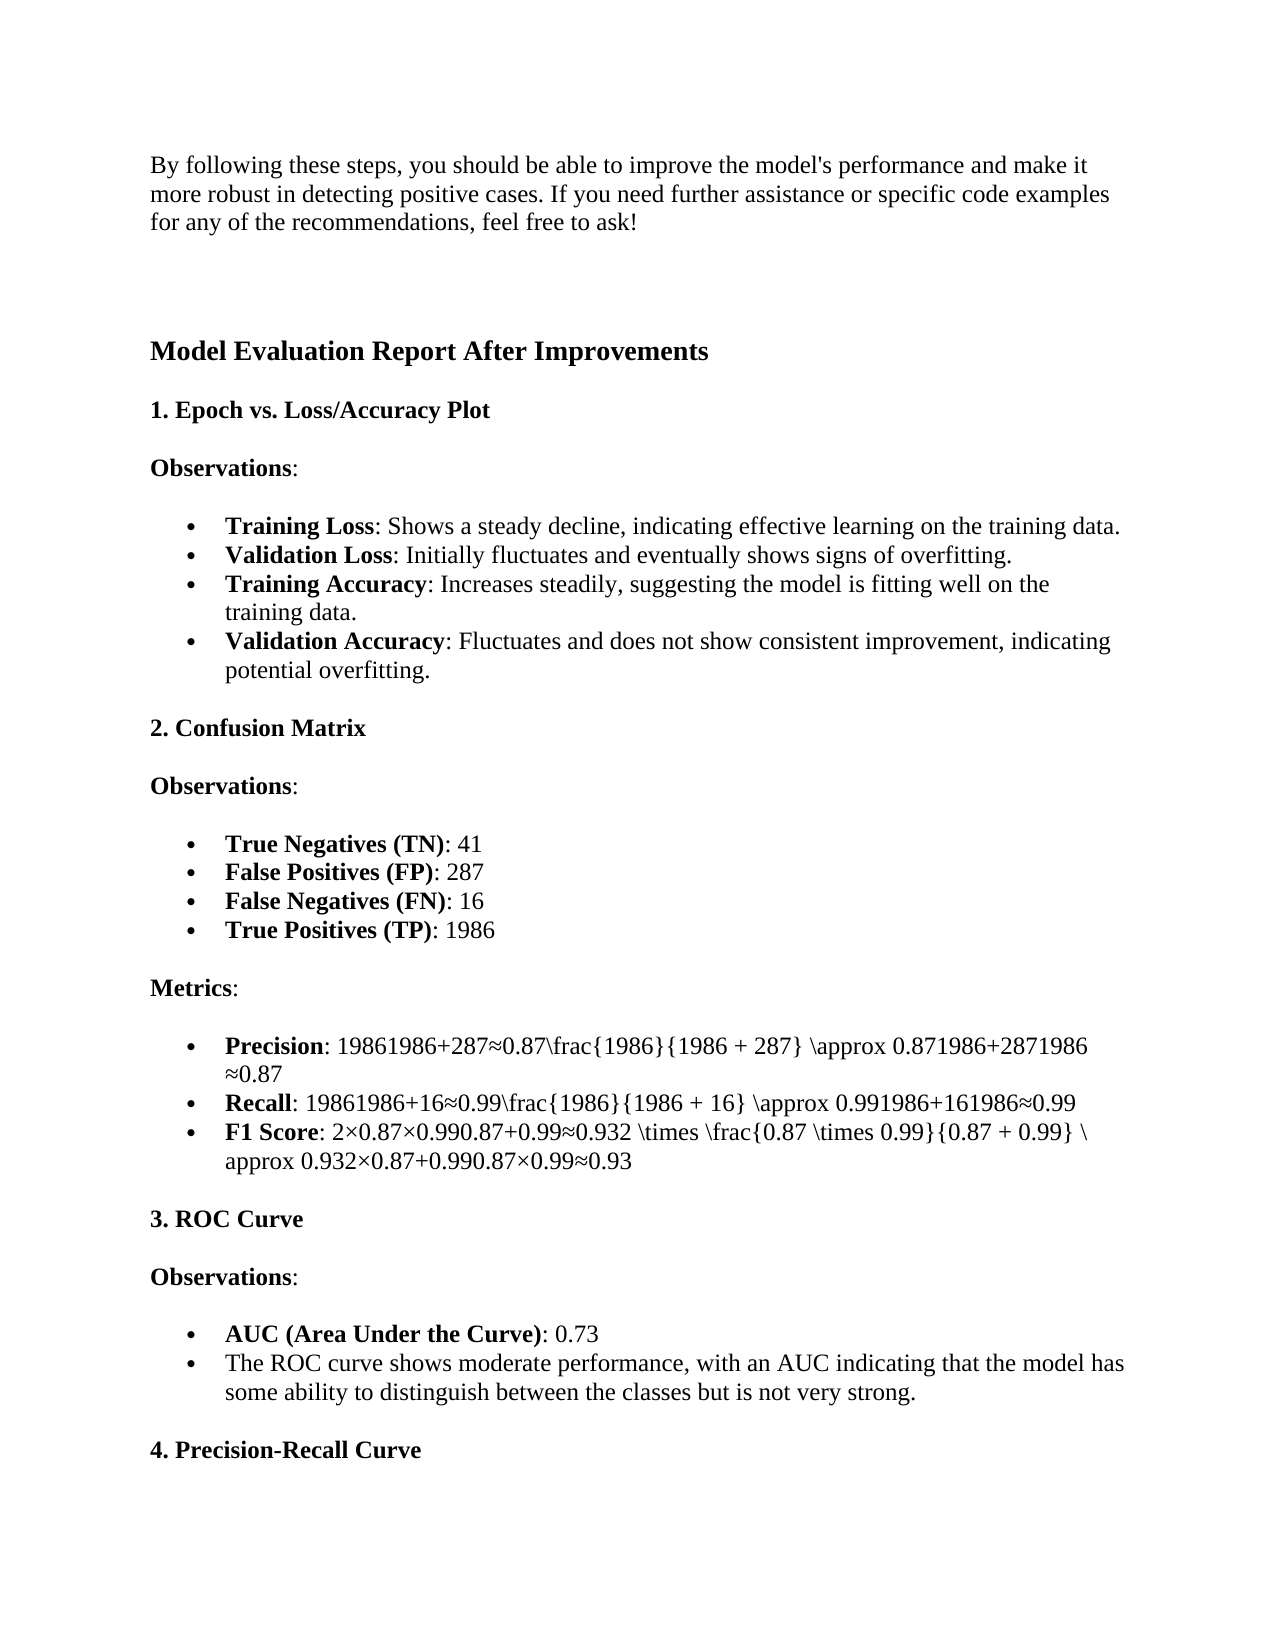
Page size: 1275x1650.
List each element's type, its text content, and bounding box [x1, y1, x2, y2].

list Recall: 19861986+16≈0.99\frac{1986}{1986 + 16} \approx 0.991986+161986​≈0.99 [187, 1088, 1125, 1117]
list AUC (Area Under the Curve): 0.73 [187, 1319, 1125, 1348]
list False Positives (FP): 287 [187, 857, 1125, 886]
list Validation Loss: Initially fluctuates and eventually shows signs of overfitting. [187, 540, 1125, 569]
text 1. Epoch vs. Loss/Accuracy Plot [150, 395, 1125, 424]
list F1 Score: 2×0.87×0.990.87+0.99≈0.932 \times \frac{0.87 \times 0.99}{0.87 + 0.99} \approx 0.932×0.87+0.990.87×0.99​≈0.93 [187, 1117, 1125, 1174]
list False Negatives (FN): 16 [187, 886, 1125, 915]
text 2. Confusion Matrix [150, 713, 1125, 742]
list True Negatives (TN): 41 [187, 829, 1125, 857]
list Validation Accuracy: Fluctuates and does not show consistent improvement, indicating potential overfitting. [187, 626, 1125, 684]
list True Positives (TP): 1986 [187, 915, 1125, 944]
text Observations: [150, 771, 1125, 799]
text Observations: [150, 453, 1125, 482]
text 3. ROC Curve [150, 1204, 1125, 1232]
text 4. Precision-Recall Curve [150, 1435, 1125, 1464]
text Metrics: [150, 973, 1125, 1002]
list Precision: 19861986+287≈0.87\frac{1986}{1986 + 287} \approx 0.871986+2871986​≈0.87 [187, 1031, 1125, 1088]
text Observations: [150, 1262, 1125, 1290]
list The ROC curve shows moderate performance, with an AUC indicating that the model has some ability to distinguish between the classes but is not very strong. [187, 1348, 1125, 1406]
list Training Accuracy: Increases steadily, suggesting the model is fitting well on the training data. [187, 569, 1125, 626]
list Training Loss: Shows a steady decline, indicating effective learning on the training data. [187, 511, 1125, 540]
text By following these steps, you should be able to improve the model's performance and make it more robust in detecting positive cases. If you need further assistance or specific code examples for any of the recommendations, feel free to ask! [150, 150, 1125, 236]
text Model Evaluation Report After Improvements [150, 334, 1125, 366]
